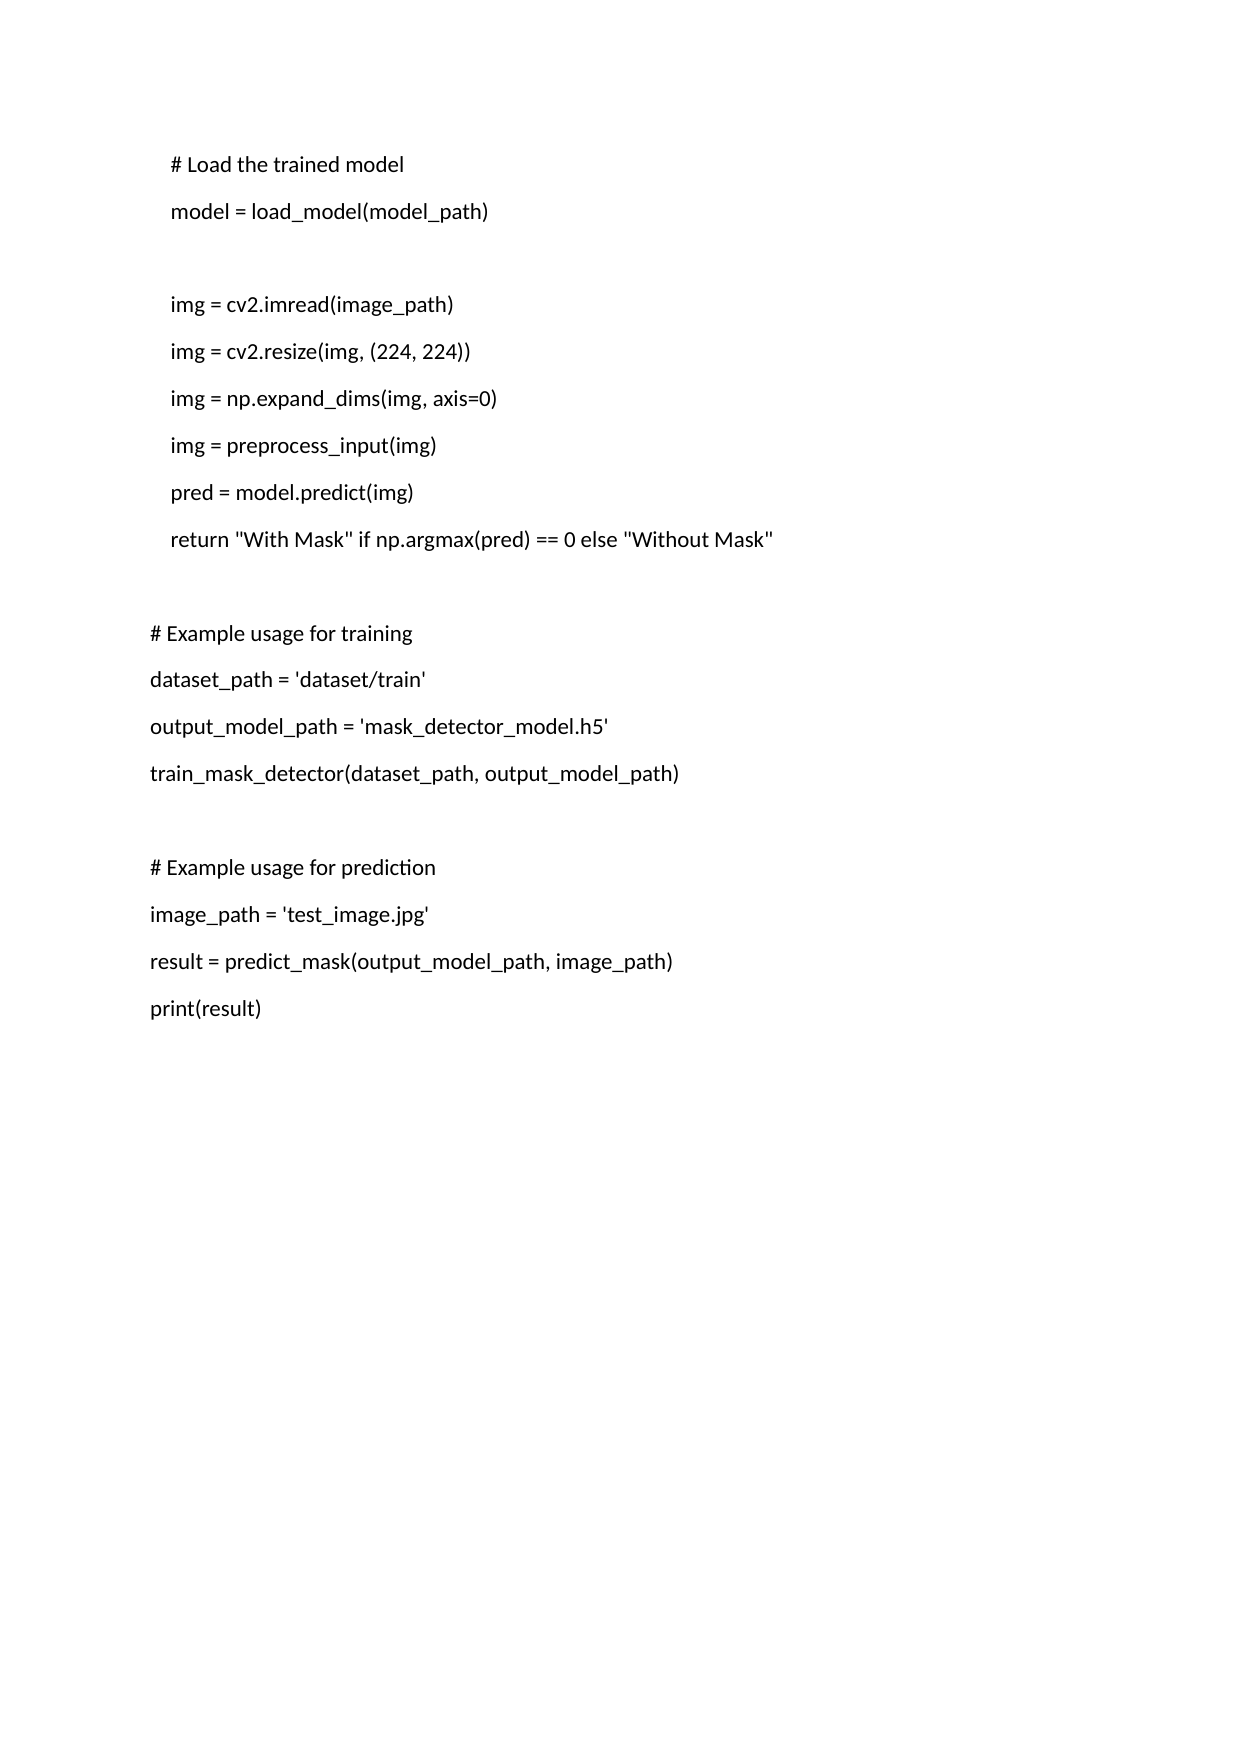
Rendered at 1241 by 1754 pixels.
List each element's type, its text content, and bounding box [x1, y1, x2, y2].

text pred = model.predict(img) [150, 478, 1090, 506]
text model = load_model(model_path) [150, 197, 1090, 225]
text print(result) [150, 994, 1090, 1022]
text dataset_path = 'dataset/train' [150, 666, 1090, 694]
text # Example usage for training [150, 619, 1090, 647]
text # Example usage for prediction [150, 853, 1090, 881]
text # Load the trained model [150, 150, 1090, 178]
text img = cv2.resize(img, (224, 224)) [150, 337, 1090, 366]
text output_model_path = 'mask_detector_model.h5' [150, 712, 1090, 741]
text return "With Mask" if np.argmax(pred) == 0 else "Without Mask" [150, 525, 1090, 553]
text train_mask_detector(dataset_path, output_model_path) [150, 759, 1090, 787]
text image_path = 'test_image.jpg' [150, 900, 1090, 928]
text img = preprocess_input(img) [150, 431, 1090, 459]
text img = np.expand_dims(img, axis=0) [150, 384, 1090, 412]
text result = predict_mask(output_model_path, image_path) [150, 947, 1090, 975]
text img = cv2.imread(image_path) [150, 291, 1090, 319]
